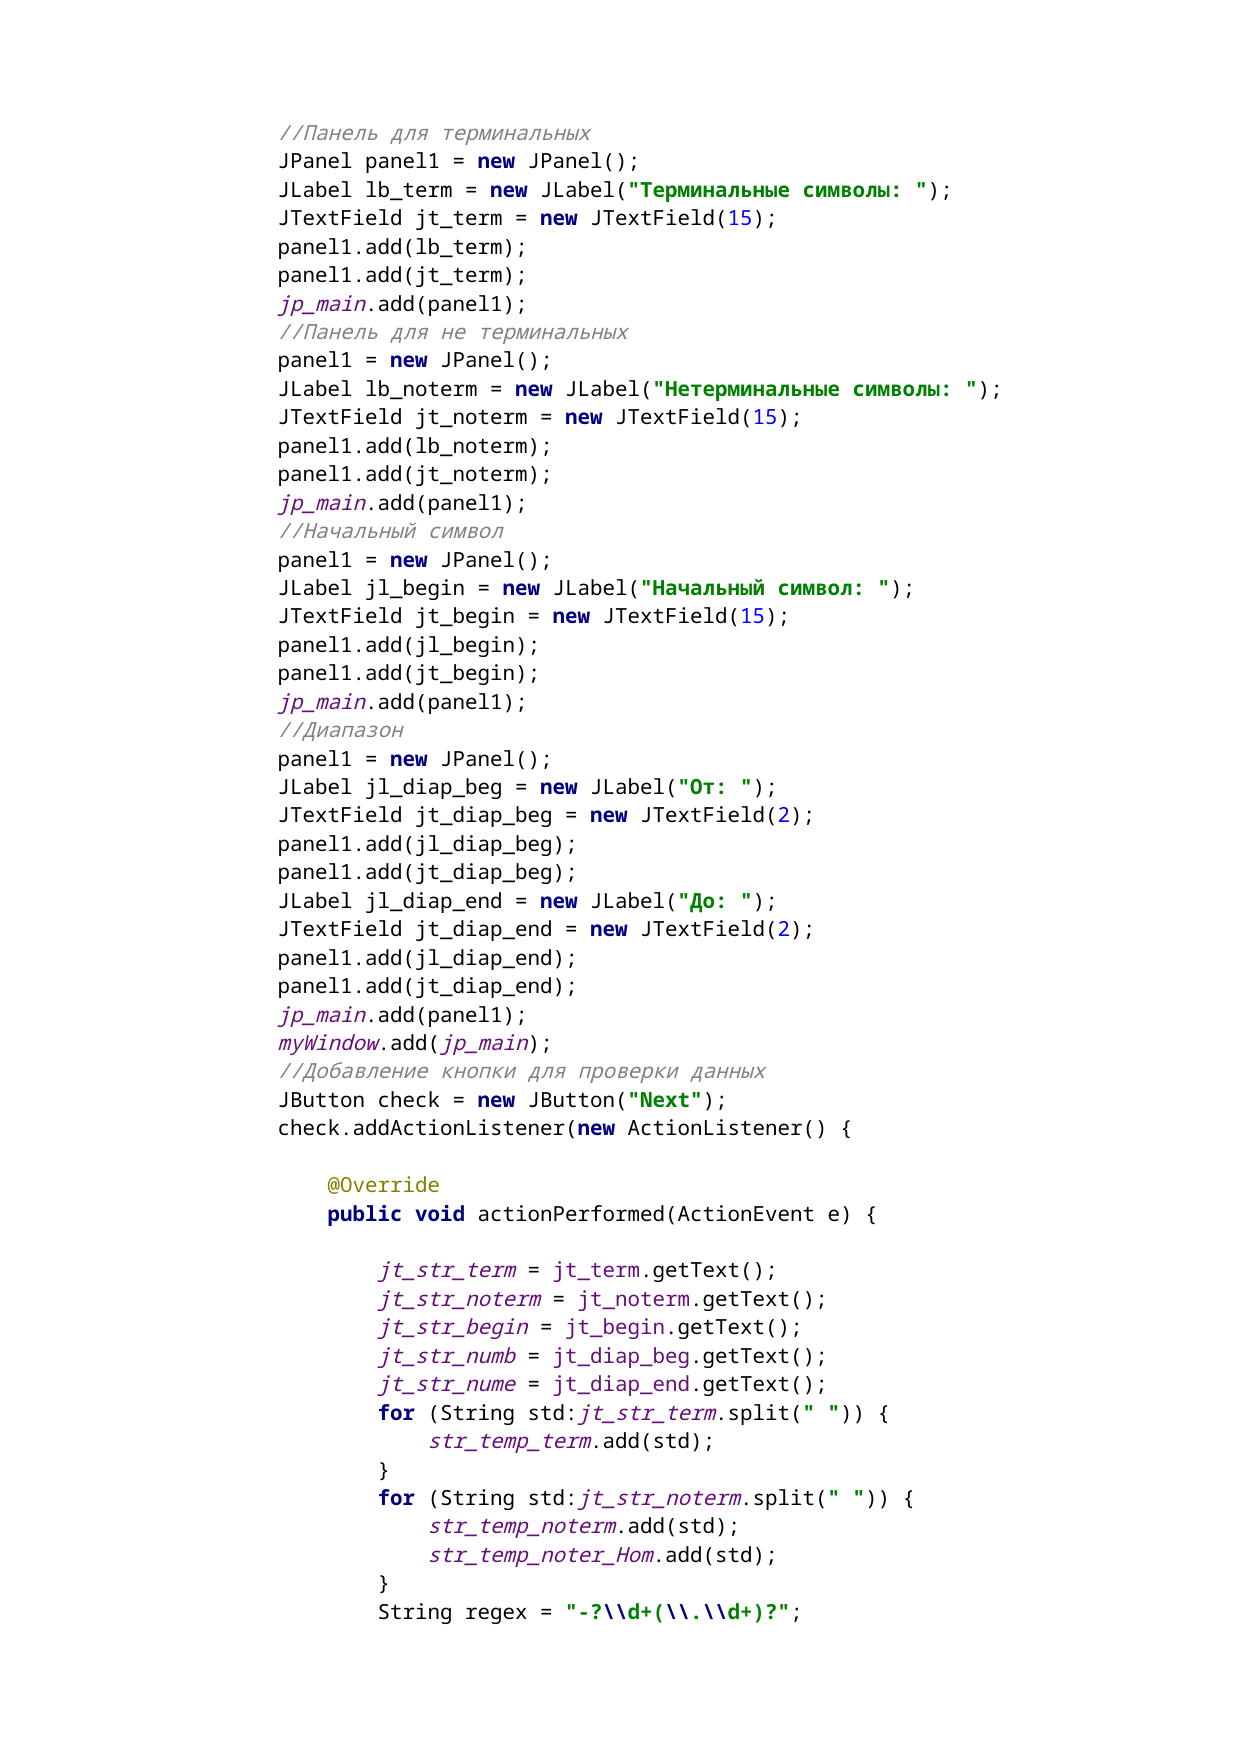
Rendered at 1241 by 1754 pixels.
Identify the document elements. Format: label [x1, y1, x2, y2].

text [177, 118, 1152, 1625]
